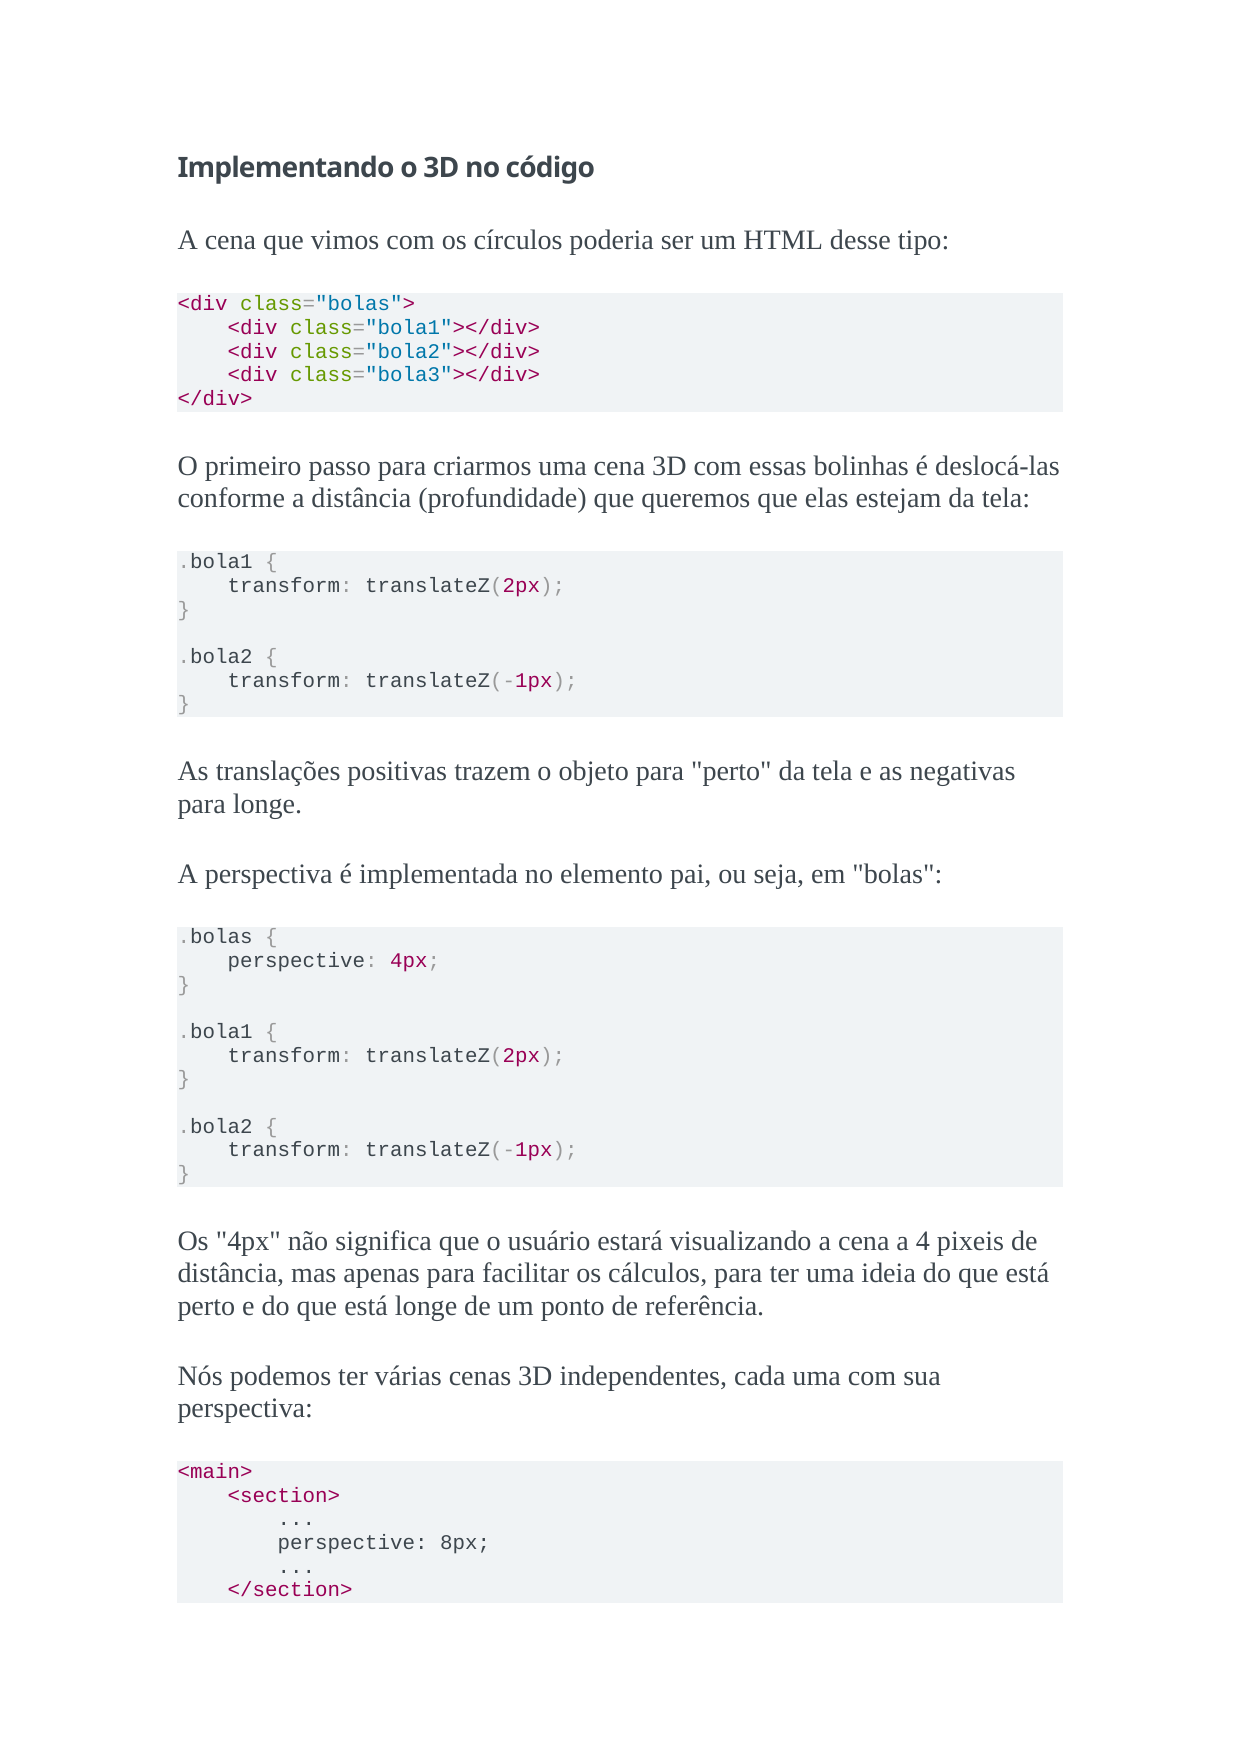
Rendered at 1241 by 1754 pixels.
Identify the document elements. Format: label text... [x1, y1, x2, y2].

text .bola1 { [177, 1021, 1063, 1045]
text Os "4px" não significa que o usuário estará visualizando a cena a 4 pixeis de distância, mas apenas para facilitar os cálculos, para ter uma ideia do que está perto e do que está longe de um ponto de referência. [177, 1224, 1063, 1321]
text </section> [177, 1579, 1063, 1603]
text </div> [177, 388, 1063, 412]
text transform: translateZ(-1px); [177, 669, 1063, 693]
text <div class="bolas"> [177, 293, 1063, 317]
text } [177, 1163, 1063, 1187]
text transform: translateZ(2px); [177, 1045, 1063, 1068]
text O primeiro passo para criarmos uma cena 3D com essas bolinhas é deslocá-las conforme a distância (profundidade) que queremos que elas estejam da tela: [177, 449, 1063, 514]
text perspective: 4px; [177, 950, 1063, 974]
text ... [177, 1556, 1063, 1579]
text .bolas { [177, 927, 1063, 950]
text <div class="bola1"></div> [177, 317, 1063, 341]
text <section> [177, 1485, 1063, 1508]
text <div class="bola3"></div> [177, 364, 1063, 388]
text perspective: 8px; [177, 1532, 1063, 1556]
text } [177, 1068, 1063, 1092]
text } [177, 693, 1063, 717]
text } [177, 599, 1063, 622]
text transform: translateZ(2px); [177, 575, 1063, 599]
text Implementando o 3D no código [177, 148, 1063, 186]
text .bola2 { [177, 1116, 1063, 1139]
text .bola1 { [177, 551, 1063, 575]
text As translações positivas trazem o objeto para "perto" da tela e as negativas para longe. [177, 754, 1063, 819]
text } [177, 974, 1063, 997]
text ... [177, 1508, 1063, 1532]
text <main> [177, 1461, 1063, 1485]
text <div class="bola2"></div> [177, 341, 1063, 364]
text Nós podemos ter várias cenas 3D independentes, cada uma com sua perspectiva: [177, 1359, 1063, 1424]
text A cena que vimos com os círculos poderia ser um HTML desse tipo: [177, 223, 1063, 256]
text .bola2 { [177, 646, 1063, 669]
text transform: translateZ(-1px); [177, 1139, 1063, 1163]
text A perspectiva é implementada no elemento pai, ou seja, em "bolas": [177, 857, 1063, 889]
